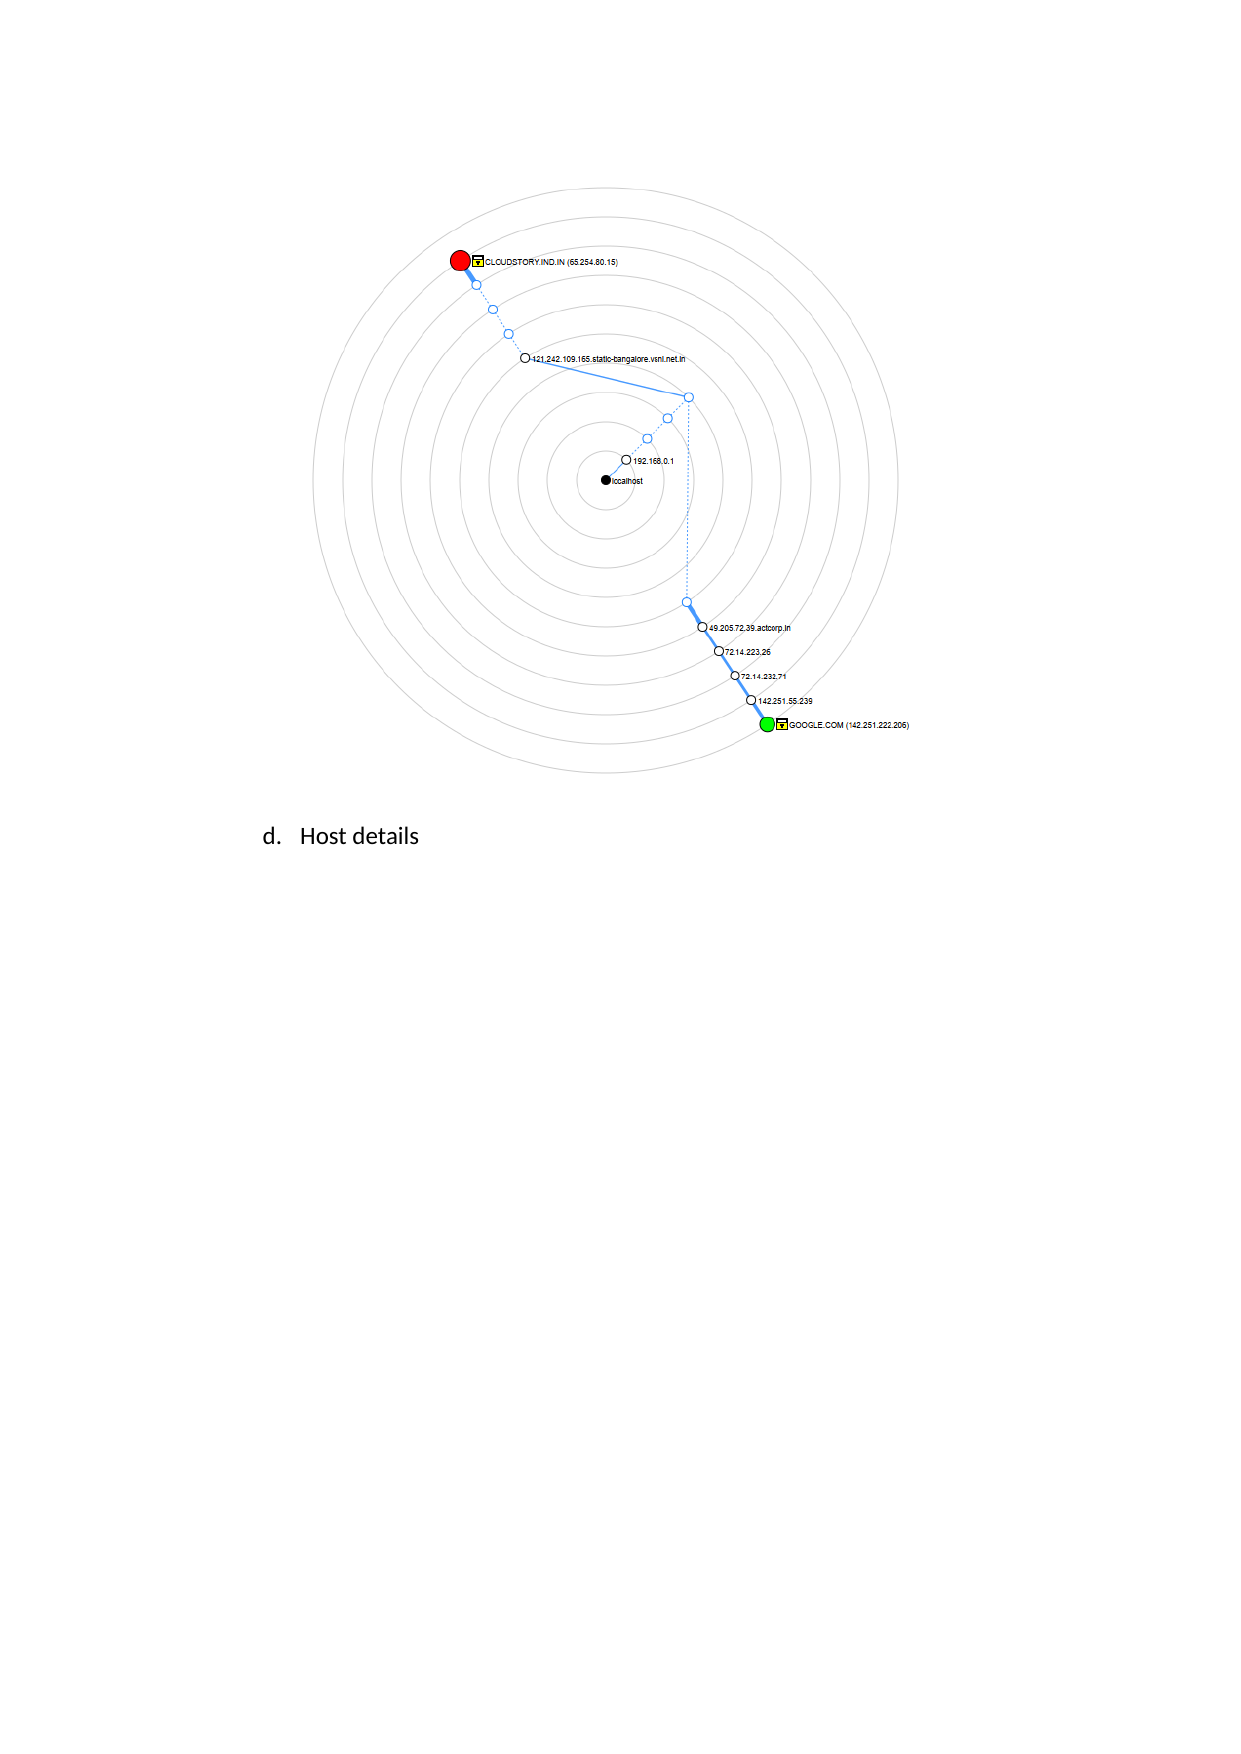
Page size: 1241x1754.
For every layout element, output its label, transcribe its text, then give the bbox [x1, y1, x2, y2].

list Host details [262, 820, 1090, 850]
picture [150, 150, 1046, 799]
